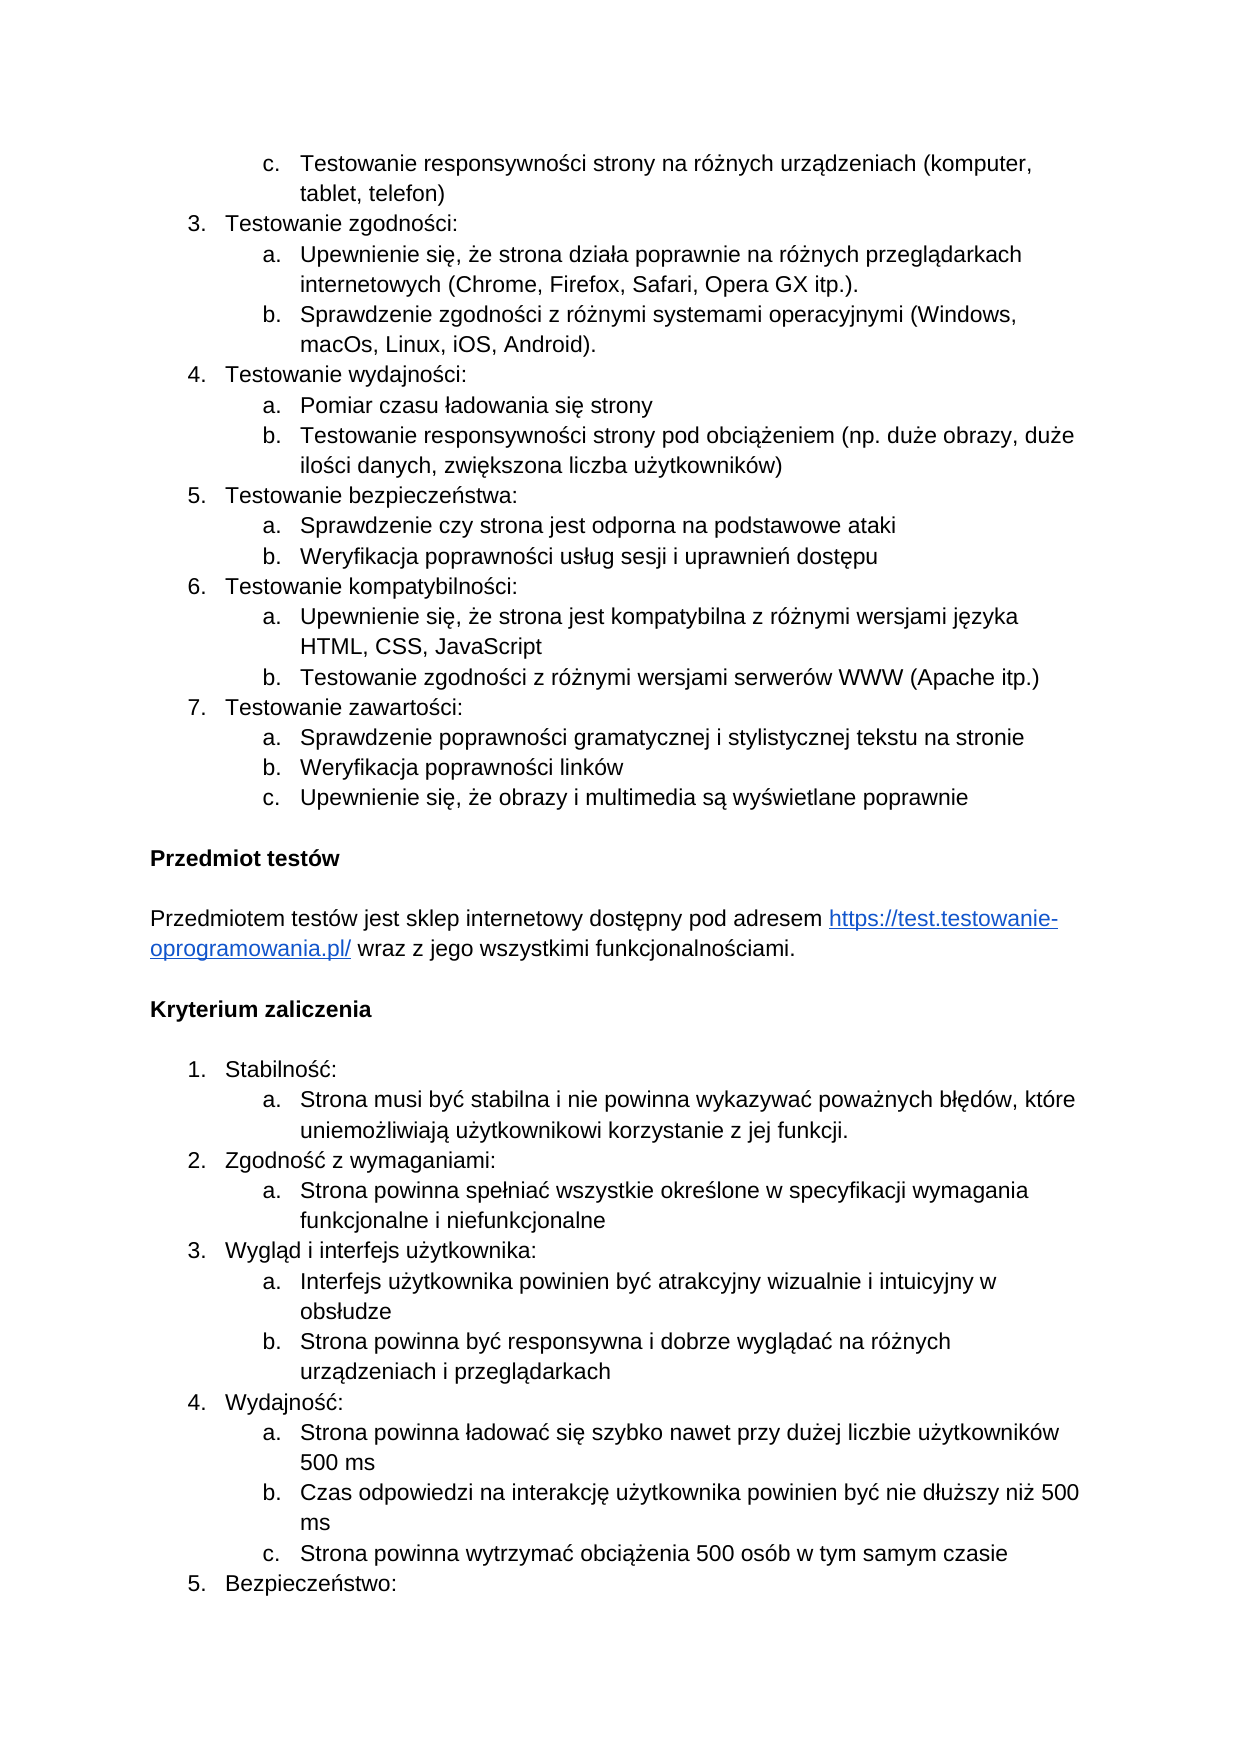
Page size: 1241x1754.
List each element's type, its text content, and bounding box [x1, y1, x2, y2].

text Przedmiotem testów jest sklep internetowy dostępny pod adresem https://test.testowanie-oprogramowania.pl/ wraz z jego wszystkimi funkcjonalnościami. [150, 905, 1090, 962]
list Strona powinna ładować się szybko nawet przy dużej liczbie użytkowników 500 ms [262, 1419, 1090, 1475]
list Sprawdzenie zgodności z różnymi systemami operacyjnymi (Windows, macOs, Linux, iOS, Android). [262, 301, 1090, 358]
list Upewnienie się, że obrazy i multimedia są wyświetlane poprawnie [262, 784, 1090, 811]
list Upewnienie się, że strona działa poprawnie na różnych przeglądarkach internetowych (Chrome, Firefox, Safari, Opera GX itp.). [262, 241, 1090, 297]
list Strona musi być stabilna i nie powinna wykazywać poważnych błędów, które uniemożliwiają użytkownikowi korzystanie z jej funkcji. [262, 1086, 1090, 1143]
list Testowanie zawartości: [187, 694, 1090, 720]
list Strona powinna wytrzymać obciążenia 500 osób w tym samym czasie [262, 1539, 1090, 1566]
list Weryfikacja poprawności usług sesji i uprawnień dostępu [262, 543, 1090, 569]
list Upewnienie się, że strona jest kompatybilna z różnymi wersjami języka HTML, CSS, JavaScript [262, 603, 1090, 660]
list Testowanie kompatybilności: [187, 573, 1090, 599]
list Testowanie bezpieczeństwa: [187, 482, 1090, 509]
list Wydajność: [187, 1388, 1090, 1415]
list Weryfikacja poprawności linków [262, 754, 1090, 781]
list Testowanie responsywności strony na różnych urządzeniach (komputer, tablet, telefon) [262, 150, 1090, 207]
list Strona powinna spełniać wszystkie określone w specyfikacji wymagania funkcjonalne i niefunkcjonalne [262, 1177, 1090, 1234]
text Kryterium zaliczenia [150, 996, 1090, 1022]
list Stabilność: [187, 1056, 1090, 1083]
list Testowanie zgodności z różnymi wersjami serwerów WWW (Apache itp.) [262, 663, 1090, 690]
list Testowanie responsywności strony pod obciążeniem (np. duże obrazy, duże ilości danych, zwiększona liczba użytkowników) [262, 422, 1090, 478]
list Zgodność z wymaganiami: [187, 1147, 1090, 1173]
list Strona powinna być responsywna i dobrze wyglądać na różnych urządzeniach i przeglądarkach [262, 1328, 1090, 1385]
list Testowanie wydajności: [187, 361, 1090, 388]
list Czas odpowiedzi na interakcję użytkownika powinien być nie dłuższy niż 500 ms [262, 1479, 1090, 1536]
list Bezpieczeństwo: [187, 1570, 1090, 1596]
list Sprawdzenie poprawności gramatycznej i stylistycznej tekstu na stronie [262, 724, 1090, 750]
list Testowanie zgodności: [187, 210, 1090, 237]
list Wygląd i interfejs użytkownika: [187, 1237, 1090, 1264]
list Sprawdzenie czy strona jest odporna na podstawowe ataki [262, 512, 1090, 539]
text Przedmiot testów [150, 845, 1090, 871]
list Pomiar czasu ładowania się strony [262, 392, 1090, 418]
list Interfejs użytkownika powinien być atrakcyjny wizualnie i intuicyjny w obsłudze [262, 1268, 1090, 1324]
